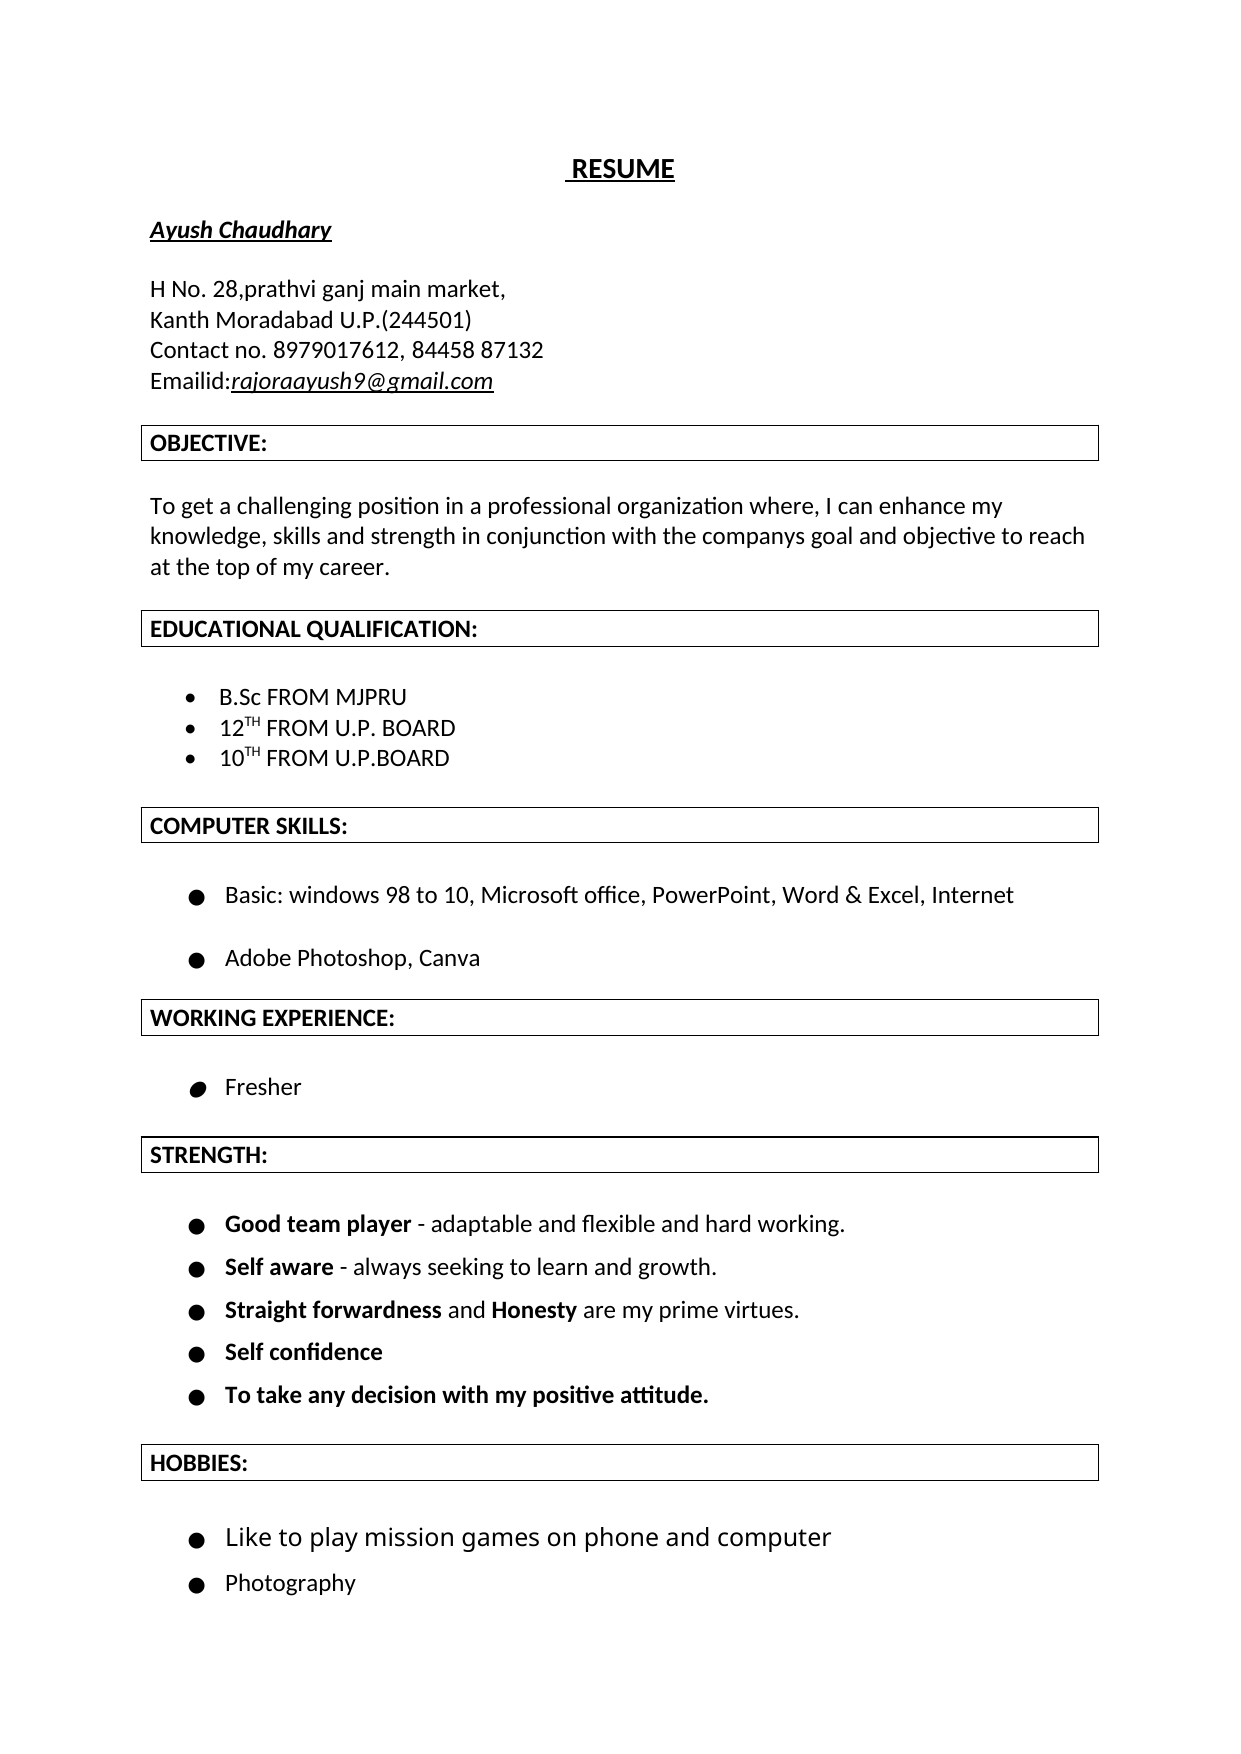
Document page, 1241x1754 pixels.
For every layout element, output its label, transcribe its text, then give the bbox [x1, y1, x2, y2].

text Contact no. 8979017612, 84458 87132 [150, 335, 1090, 365]
text COMPUTER SKILLS: [142, 808, 1098, 842]
text EDUCATIONAL QUALIFICATION: [142, 611, 1098, 646]
list Like to play mission games on phone and computer [187, 1510, 1090, 1561]
list Self aware - always seeking to learn and growth. [187, 1244, 1090, 1287]
text Ayush Chaudhary [150, 214, 1090, 245]
text To get a challenging position in a professional organization where, I can enhance my knowledge, skills and strength in conjunction with the companys goal and objective to reach at the top of my career. [150, 490, 1090, 582]
text • B.Sc FROM MJPRU [150, 681, 1090, 712]
text OBJECTIVE: [142, 426, 1098, 460]
list Self confidence [187, 1330, 1090, 1373]
text H No. 28,prathvi ganj main market, [150, 274, 1090, 304]
list Straight forwardness and Honesty are my prime virtues. [187, 1287, 1090, 1330]
list Photography [187, 1561, 1090, 1604]
text • 12TH FROM U.P. BOARD [150, 712, 1090, 742]
text Kanth Moradabad U.P.(244501) [150, 304, 1090, 335]
text RESUME [150, 150, 1090, 186]
list Basic: windows 98 to 10, Microsoft office, PowerPoint, Word & Excel, Internet [187, 872, 1090, 915]
list Adobe Photoshop, Canva [187, 936, 1090, 978]
text STRENGTH: [142, 1138, 1098, 1172]
list To take any decision with my positive attitude. [187, 1373, 1090, 1415]
text Emailid:rajoraayush9@gmail.com [150, 365, 1090, 396]
text HOBBIES: [142, 1445, 1098, 1480]
list Fresher [187, 1065, 1090, 1108]
list Good team player - adaptable and flexible and hard working. [187, 1202, 1090, 1244]
text • 10TH FROM U.P.BOARD [150, 742, 1090, 773]
text WORKING EXPERIENCE: [142, 1000, 1098, 1035]
